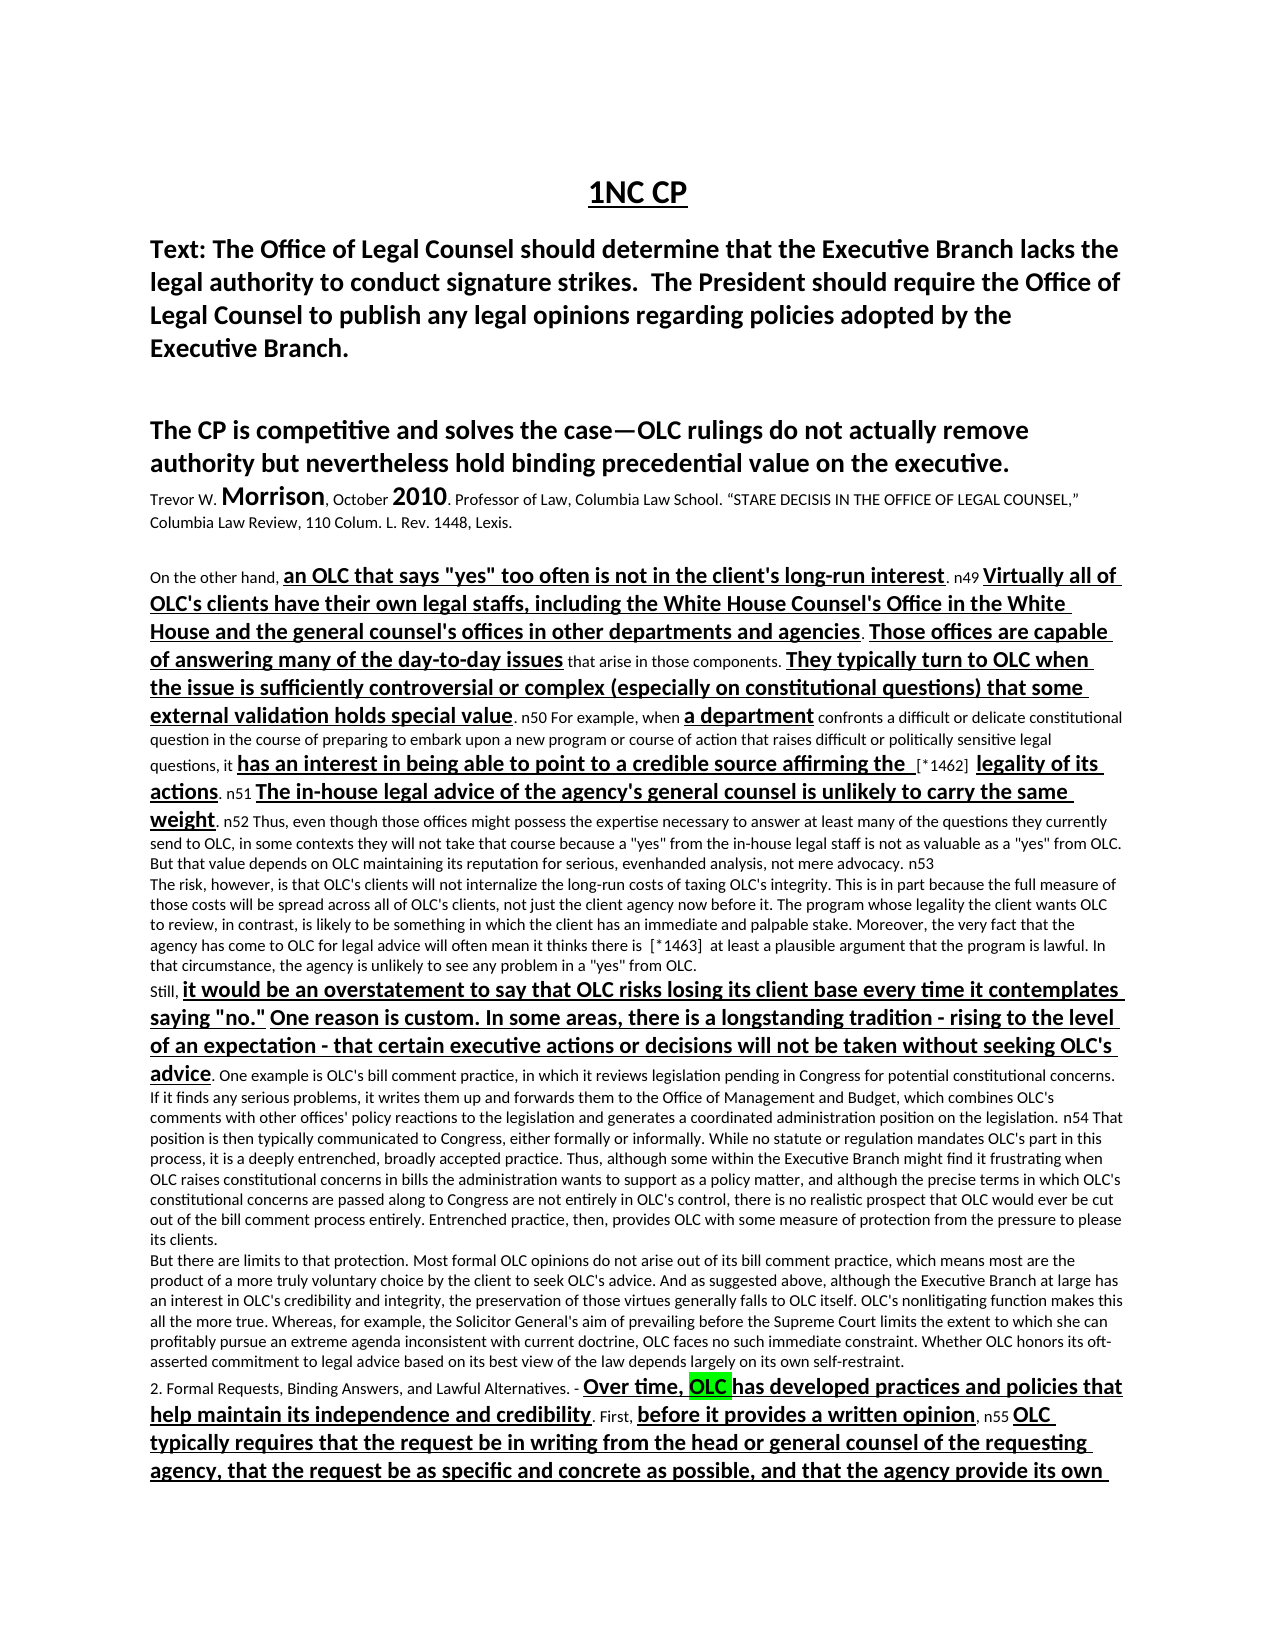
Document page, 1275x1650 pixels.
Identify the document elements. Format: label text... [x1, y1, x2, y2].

text Trevor W. Morrison, October 2010. Professor of Law, Columbia Law School. “STARE DECISIS IN THE OFFICE OF LEGAL COUNSEL,” Columbia Law Review, 110 Colum. L. Rev. 1448, Lexis. [150, 479, 1125, 533]
text On the other hand, an OLC that says "yes" too often is not in the client's long-run interest. n49 Virtually all of OLC's clients have their own legal staffs, including the White House Counsel's Office in the White House and the general counsel's offices in other departments and agencies. Those offices are capable of answering many of the day-to-day issues that arise in those components. They typically turn to OLC when the issue is sufficiently controversial or complex (especially on constitutional questions) that some external validation holds special value. n50 For example, when a department confronts a difficult or delicate constitutional question in the course of preparing to embark upon a new program or course of action that raises difficult or politically sensitive legal questions, it has an interest in being able to point to a credible source affirming the [*1462] legality of its actions. n51 The in-house legal advice of the agency's general counsel is unlikely to carry the same weight. n52 Thus, even though those offices might possess the expertise necessary to answer at least many of the questions they currently send to OLC, in some contexts they will not take that course because a "yes" from the in-house legal staff is not as valuable as a "yes" from OLC. But that value depends on OLC maintaining its reputation for serious, evenhanded analysis, not mere advocacy. n53 [150, 561, 1125, 874]
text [150, 1372, 1125, 1484]
text But there are limits to that protection. Most formal OLC opinions do not arise out of its bill comment practice, which means most are the product of a more truly voluntary choice by the client to seek OLC's advice. And as suggested above, although the Executive Branch at large has an interest in OLC's credibility and integrity, the preservation of those virtues generally falls to OLC itself. OLC's nonlitigating function makes this all the more true. Whereas, for example, the Solicitor General's aim of prevailing before the Supreme Court limits the extent to which she can profitably pursue an extreme agenda inconsistent with current doctrine, OLC faces no such immediate constraint. Whether OLC honors its oft-asserted commitment to legal advice based on its best view of the law depends largely on its own self-restraint. [150, 1250, 1125, 1372]
text Still, it would be an overstatement to say that OLC risks losing its client base every time it contemplates saying "no." One reason is custom. In some areas, there is a longstanding tradition - rising to the level of an expectation - that certain executive actions or decisions will not be taken without seeking OLC's advice. One example is OLC's bill comment practice, in which it reviews legislation pending in Congress for potential constitutional concerns. If it finds any serious problems, it writes them up and forwards them to the Office of Management and Budget, which combines OLC's comments with other offices' policy reactions to the legislation and generates a coordinated administration position on the legislation. n54 That position is then typically communicated to Congress, either formally or informally. While no statute or regulation mandates OLC's part in this process, it is a deeply entrenched, broadly accepted practice. Thus, although some within the Executive Branch might find it frustrating when OLC raises constitutional concerns in bills the administration wants to support as a policy matter, and although the precise terms in which OLC's constitutional concerns are passed along to Congress are not entirely in OLC's control, there is no realistic prospect that OLC would ever be cut out of the bill comment process entirely. Entrenched practice, then, provides OLC with some measure of protection from the pressure to please its clients. [150, 975, 1125, 1250]
text The risk, however, is that OLC's clients will not internalize the long-run costs of taxing OLC's integrity. This is in part because the full measure of those costs will be spread across all of OLC's clients, not just the client agency now before it. The program whose legality the client wants OLC to review, in contrast, is likely to be something in which the client has an immediate and palpable stake. Moreover, the very fact that the agency has come to OLC for legal advice will often mean it thinks there is [*1463] at least a plausible argument that the program is lawful. In that circumstance, the agency is unlikely to see any problem in a "yes" from OLC. [150, 874, 1125, 975]
subtitle The CP is competitive and solves the case—OLC rulings do not actually remove authority but nevertheless hold binding precedential value on the executive. [150, 413, 1125, 479]
subtitle Text: The Office of Legal Counsel should determine that the Executive Branch lacks the legal authority to conduct signature strikes. The President should require the Office of Legal Counsel to publish any legal opinions regarding policies adopted by the Executive Branch. [150, 232, 1125, 364]
subtitle 1NC CP [150, 171, 1125, 212]
